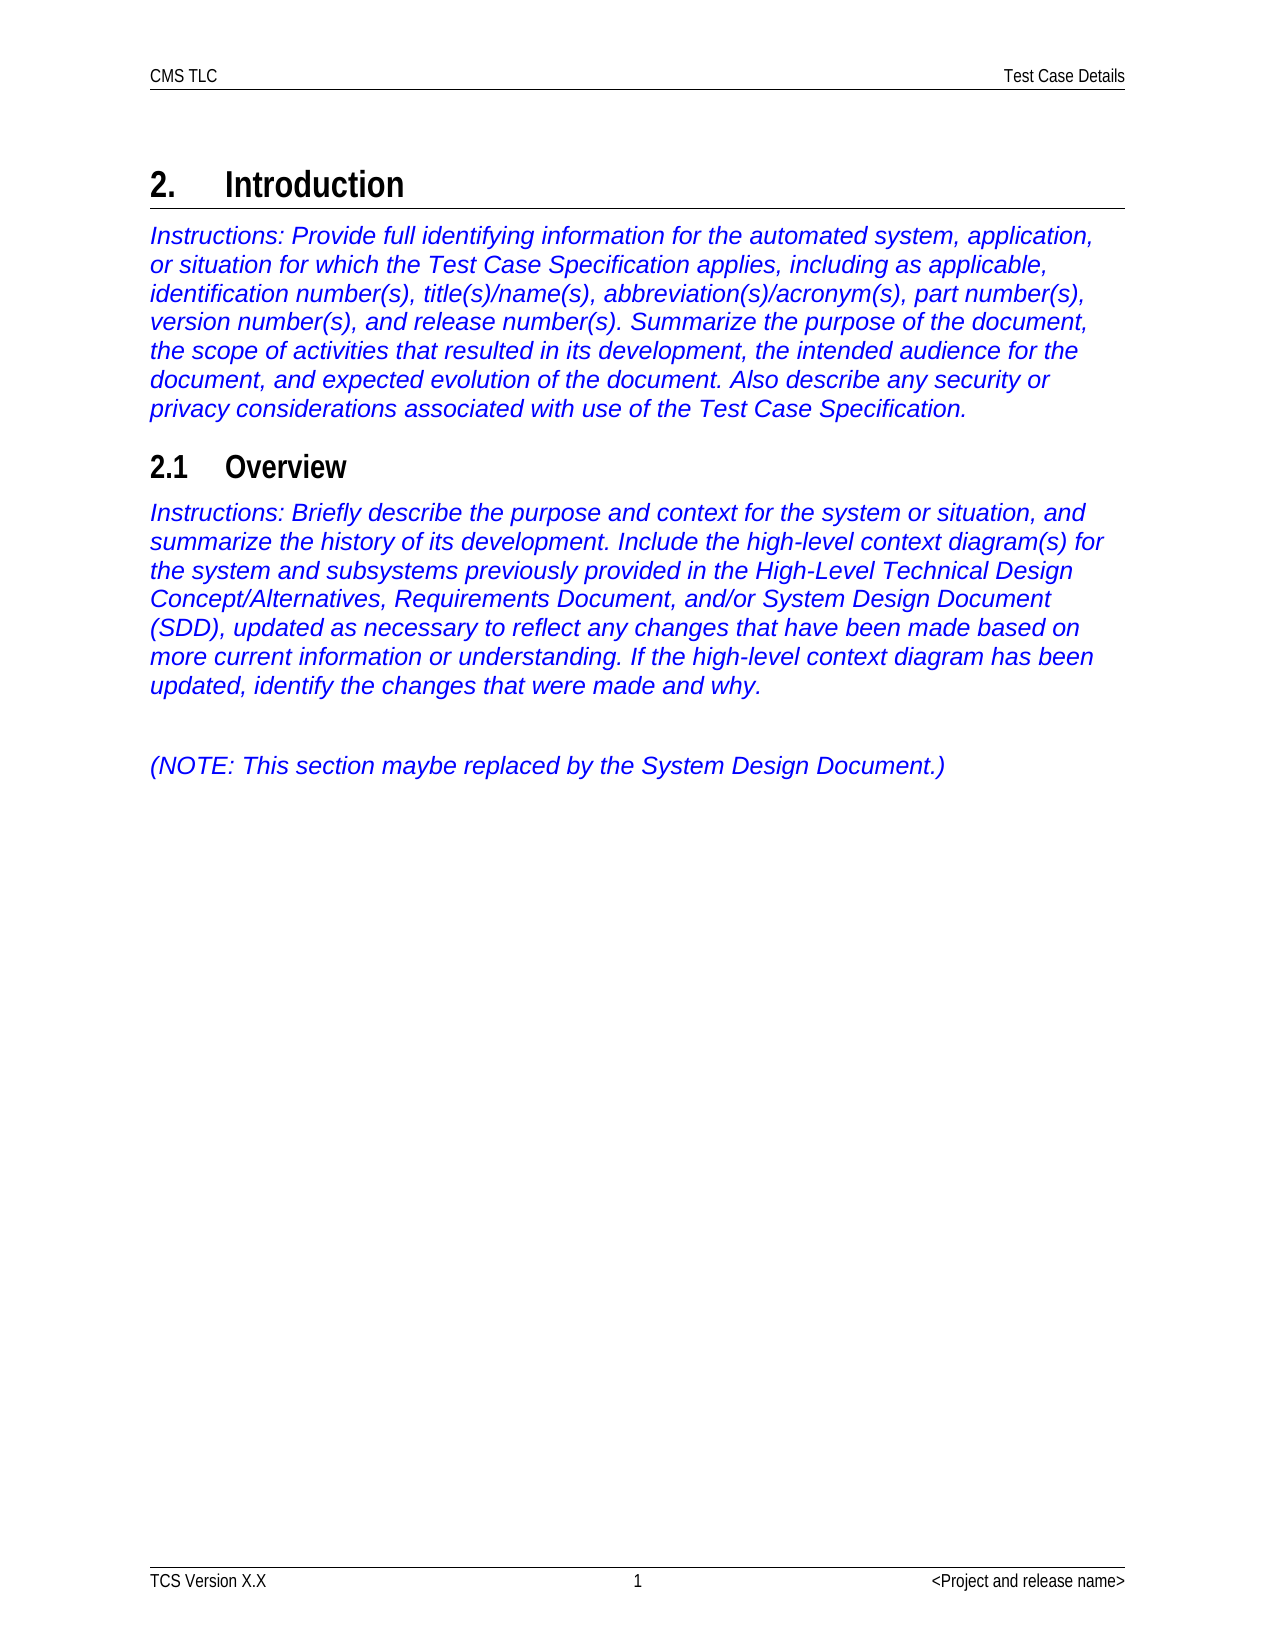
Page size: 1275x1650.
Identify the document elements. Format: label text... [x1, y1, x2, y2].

subtitle Overview [150, 447, 1125, 486]
text (NOTE: This section maybe replaced by the System Design Document.) [150, 751, 1125, 779]
text Instructions: Briefly describe the purpose and context for the system or situation, and summarize the history of its development. Include the high-level context diagram(s) for the system and subsystems previously provided in the High-Level Technical Design Concept/Alternatives, Requirements Document, and/or System Design Document (SDD), updated as necessary to reflect any changes that have been made based on more current information or understanding. If the high-level context diagram has been updated, identify the changes that were made and why. [150, 498, 1125, 699]
subtitle Introduction [150, 162, 1125, 208]
text Instructions: Provide full identifying information for the automated system, application, or situation for which the Test Case Specification applies, including as applicable, identification number(s), title(s)/name(s), abbreviation(s)/acronym(s), part number(s), version number(s), and release number(s). Summarize the purpose of the document, the scope of activities that resulted in its development, the intended audience for the document, and expected evolution of the document. Also describe any security or privacy considerations associated with use of the Test Case Specification. [150, 221, 1125, 422]
